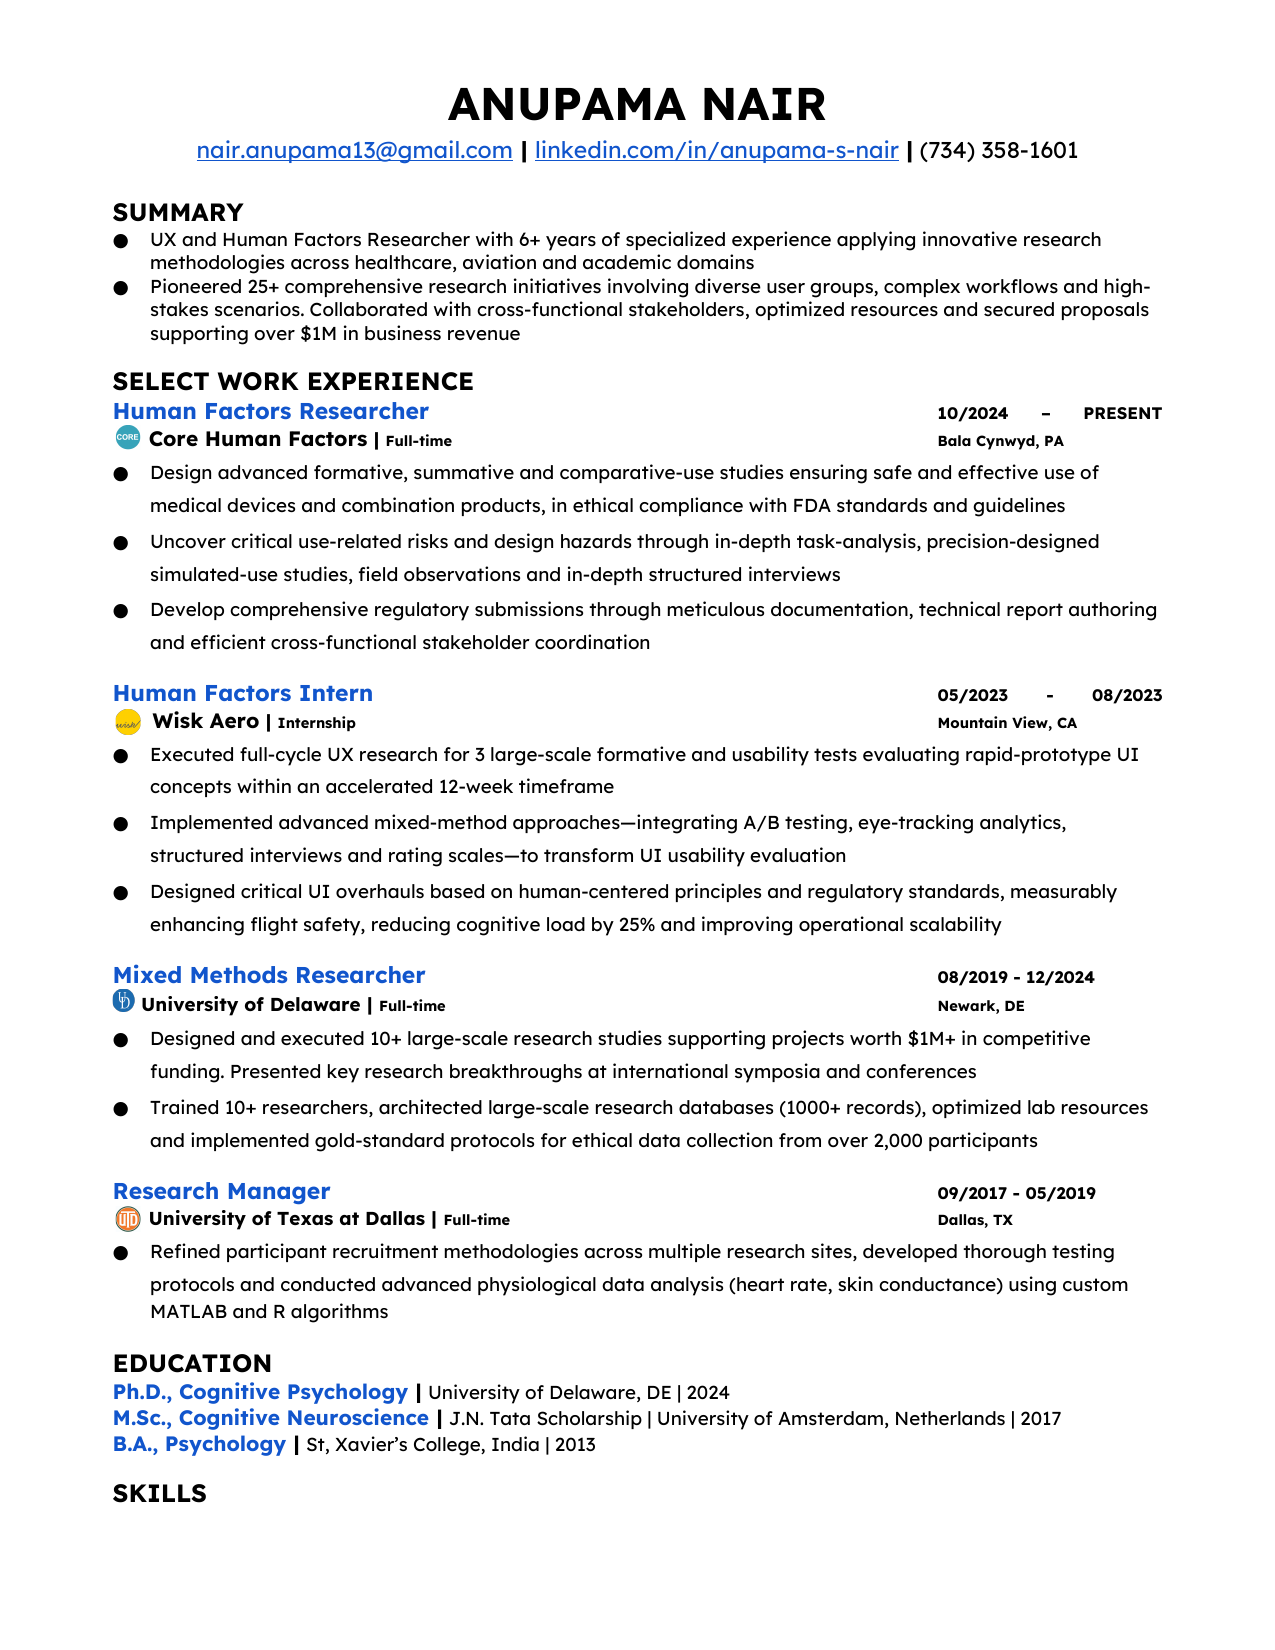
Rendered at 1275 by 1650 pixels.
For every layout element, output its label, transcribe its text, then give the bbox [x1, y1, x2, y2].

list Executed full-cycle UX research for 3 large-scale formative and usability tests evaluating rapid-prototype UI concepts within an accelerated 12-week timeframe [112, 733, 1162, 799]
picture [115, 1206, 141, 1232]
list Designed critical UI overhauls based on human-centered principles and regulatory standards, measurably enhancing flight safety, reducing cognitive load by 25% and improving operational scalability [112, 871, 1162, 936]
text Research Manager 09/2017 - 05/2019 University of Texas at Dallas | Full-time Dallas, TX [112, 1176, 1162, 1231]
picture [115, 709, 141, 735]
text M.Sc., Cognitive Neuroscience | J.N. Tata Scholarship | University of Amsterdam, Netherlands | 2017 [112, 1404, 1162, 1431]
text Ph.D., Cognitive Psychology | University of Delaware, DE | 2024 [112, 1378, 1162, 1404]
text SKILLS [112, 1477, 1162, 1509]
list Trained 10+ researchers, architected large-scale research databases (1000+ records), optimized lab resources and implemented gold-standard protocols for ethical data collection from over 2,000 participants [112, 1087, 1162, 1152]
text SUMMARY [112, 196, 1162, 228]
list UX and Human Factors Researcher with 6+ years of specialized experience applying innovative research methodologies across healthcare, aviation and academic domains [112, 228, 1162, 274]
picture [112, 989, 135, 1012]
text Mixed Methods Researcher 08/2019 - 12/2024 University of Delaware | Full-time Newark, DE [112, 960, 1162, 1018]
list Uncover critical use-related risks and design hazards through in-depth task-analysis, precision-designed simulated-use studies, field observations and in-depth structured interviews [112, 520, 1162, 586]
picture [115, 425, 141, 450]
list Develop comprehensive regulatory submissions through meticulous documentation, technical report authoring and efficient cross-functional stakeholder coordination [112, 589, 1162, 654]
list Refined participant recruitment methodologies across multiple research sites, developed thorough testing protocols and conducted advanced physiological data analysis (heart rate, skin conductance) using custom MATLAB and R algorithms [112, 1231, 1162, 1323]
list Designed and executed 10+ large-scale research studies supporting projects worth $1M+ in competitive funding. Presented key research breakthroughs at international symposia and conferences [112, 1018, 1162, 1083]
list Pioneered 25+ comprehensive research initiatives involving diverse user groups, complex workflows and high-stakes scenarios. Collaborated with cross-functional stakeholders, optimized resources and secured proposals supporting over $1M in business revenue [112, 274, 1162, 345]
list Design advanced formative, summative and comparative-use studies ensuring safe and effective use of medical devices and combination products, in ethical compliance with FDA standards and guidelines [112, 452, 1162, 517]
text Human Factors Intern 05/2023 - 08/2023 Wisk Aero | Internship Mountain View, CA [112, 679, 1162, 733]
text Human Factors Researcher 10/2024 – PRESENT Core Human Factors | Full-time Bala Cynwyd, PA [112, 397, 1162, 452]
text B.A., Psychology | St, Xavier’s College, India | 2013 [112, 1431, 1162, 1457]
text SELECT WORK EXPERIENCE [112, 366, 1162, 397]
list Implemented advanced mixed-method approaches—integrating A/B testing, eye-tracking analytics, structured interviews and rating scales—to transform UI usability evaluation [112, 802, 1162, 867]
text EDUCATION [112, 1347, 1162, 1378]
